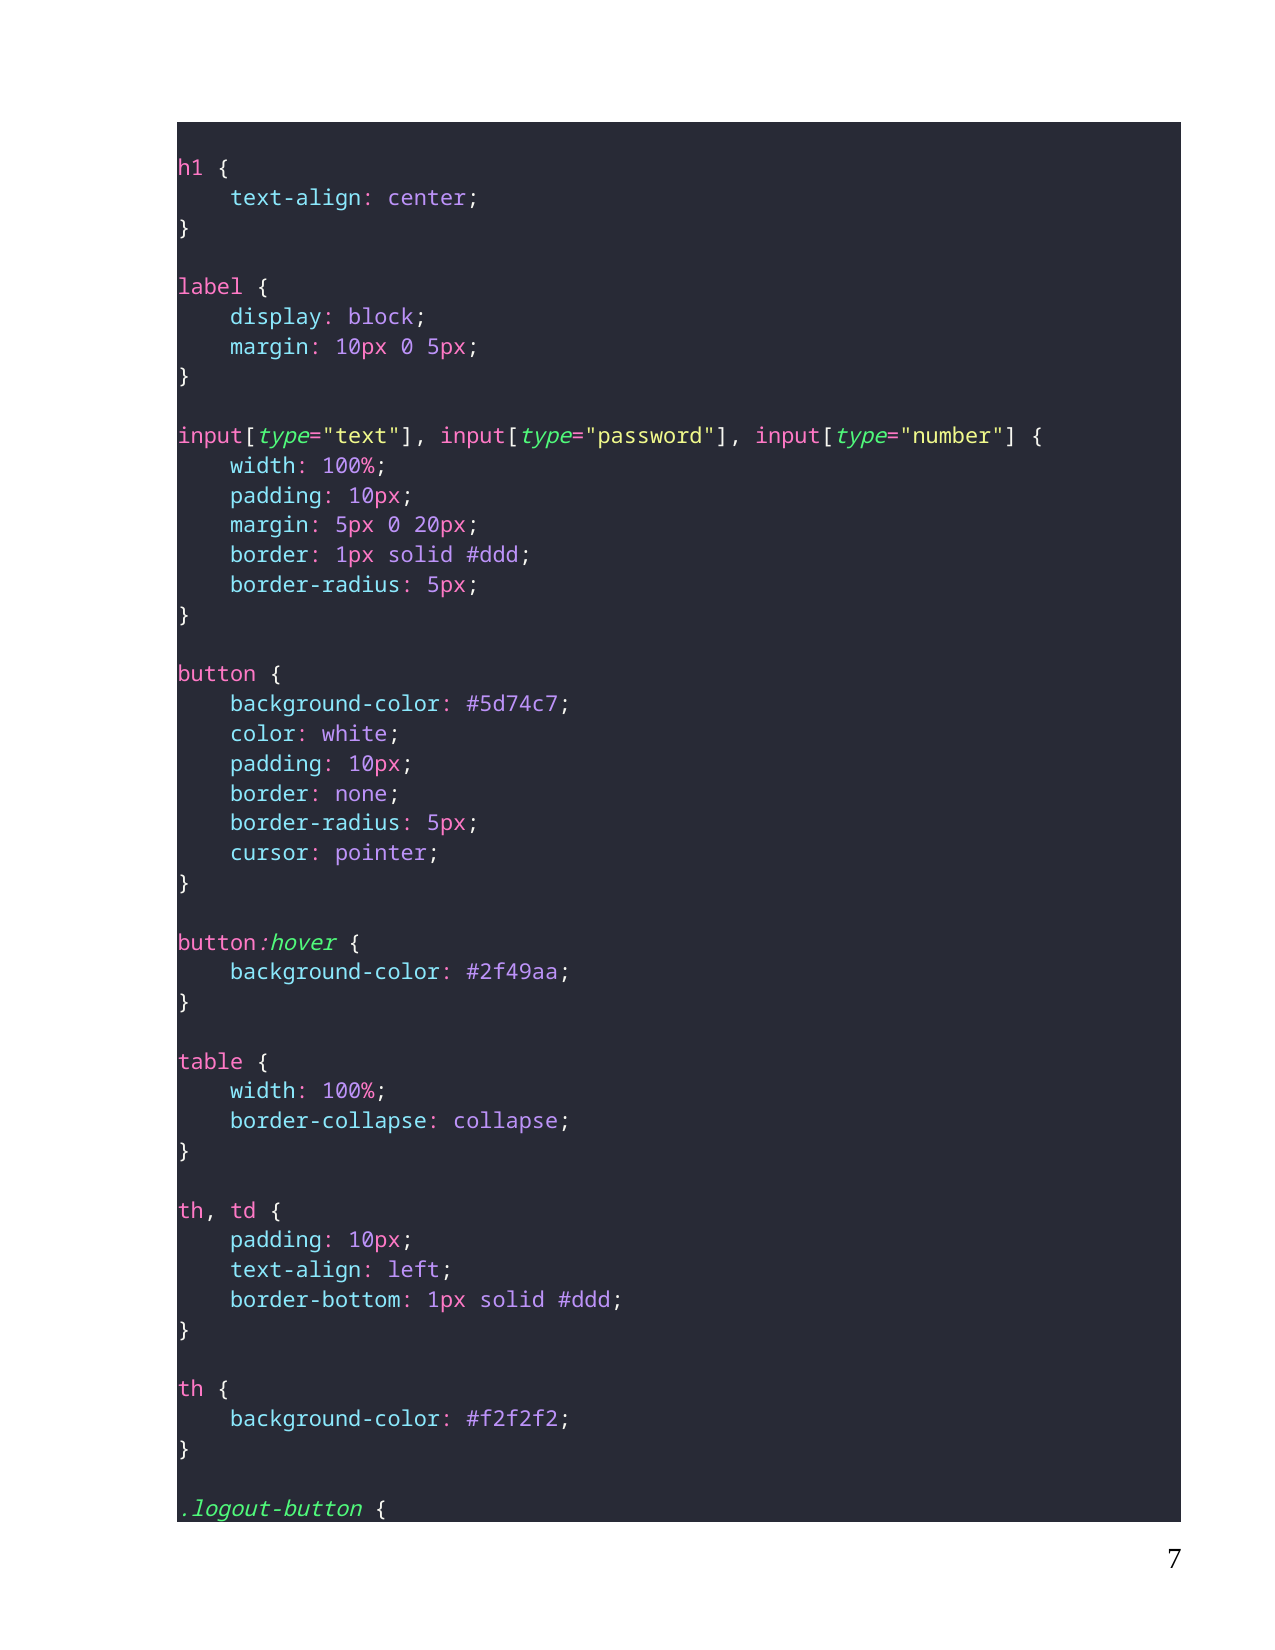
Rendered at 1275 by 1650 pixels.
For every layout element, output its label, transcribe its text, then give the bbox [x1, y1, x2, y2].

text th, td { [177, 1194, 1181, 1224]
text padding: 10px; [177, 748, 1181, 777]
text text-align: center; [177, 182, 1181, 211]
text } [177, 1433, 1181, 1463]
text background-color: #2f49aa; [177, 956, 1181, 986]
text label { [177, 271, 1181, 301]
text } [177, 211, 1181, 241]
text display: block; [177, 301, 1181, 331]
text padding: 10px; [177, 1224, 1181, 1254]
text width: 100%; [177, 1075, 1181, 1105]
text input[type="text"], input[type="password"], input[type="number"] { [177, 420, 1181, 450]
text } [177, 599, 1181, 628]
text } [177, 1314, 1181, 1343]
text border-radius: 5px; [177, 569, 1181, 599]
text border: none; [177, 777, 1181, 807]
text th { [177, 1373, 1181, 1403]
text border-radius: 5px; [177, 807, 1181, 837]
text .logout-button { [177, 1492, 1181, 1522]
text } [177, 1135, 1181, 1165]
text margin: 5px 0 20px; [177, 509, 1181, 539]
text width: 100%; [177, 450, 1181, 479]
text border: 1px solid #ddd; [177, 539, 1181, 569]
text button:hover { [177, 926, 1181, 956]
text } [177, 360, 1181, 390]
text } [177, 986, 1181, 1016]
text border-bottom: 1px solid #ddd; [177, 1284, 1181, 1314]
text text-align: left; [177, 1254, 1181, 1284]
text h1 { [177, 152, 1181, 182]
text margin: 10px 0 5px; [177, 331, 1181, 360]
text cursor: pointer; [177, 837, 1181, 867]
text background-color: #5d74c7; [177, 688, 1181, 718]
text background-color: #f2f2f2; [177, 1403, 1181, 1433]
text button { [177, 658, 1181, 688]
text table { [177, 1046, 1181, 1075]
text color: white; [177, 718, 1181, 748]
text } [177, 867, 1181, 897]
text padding: 10px; [177, 479, 1181, 509]
text border-collapse: collapse; [177, 1105, 1181, 1135]
